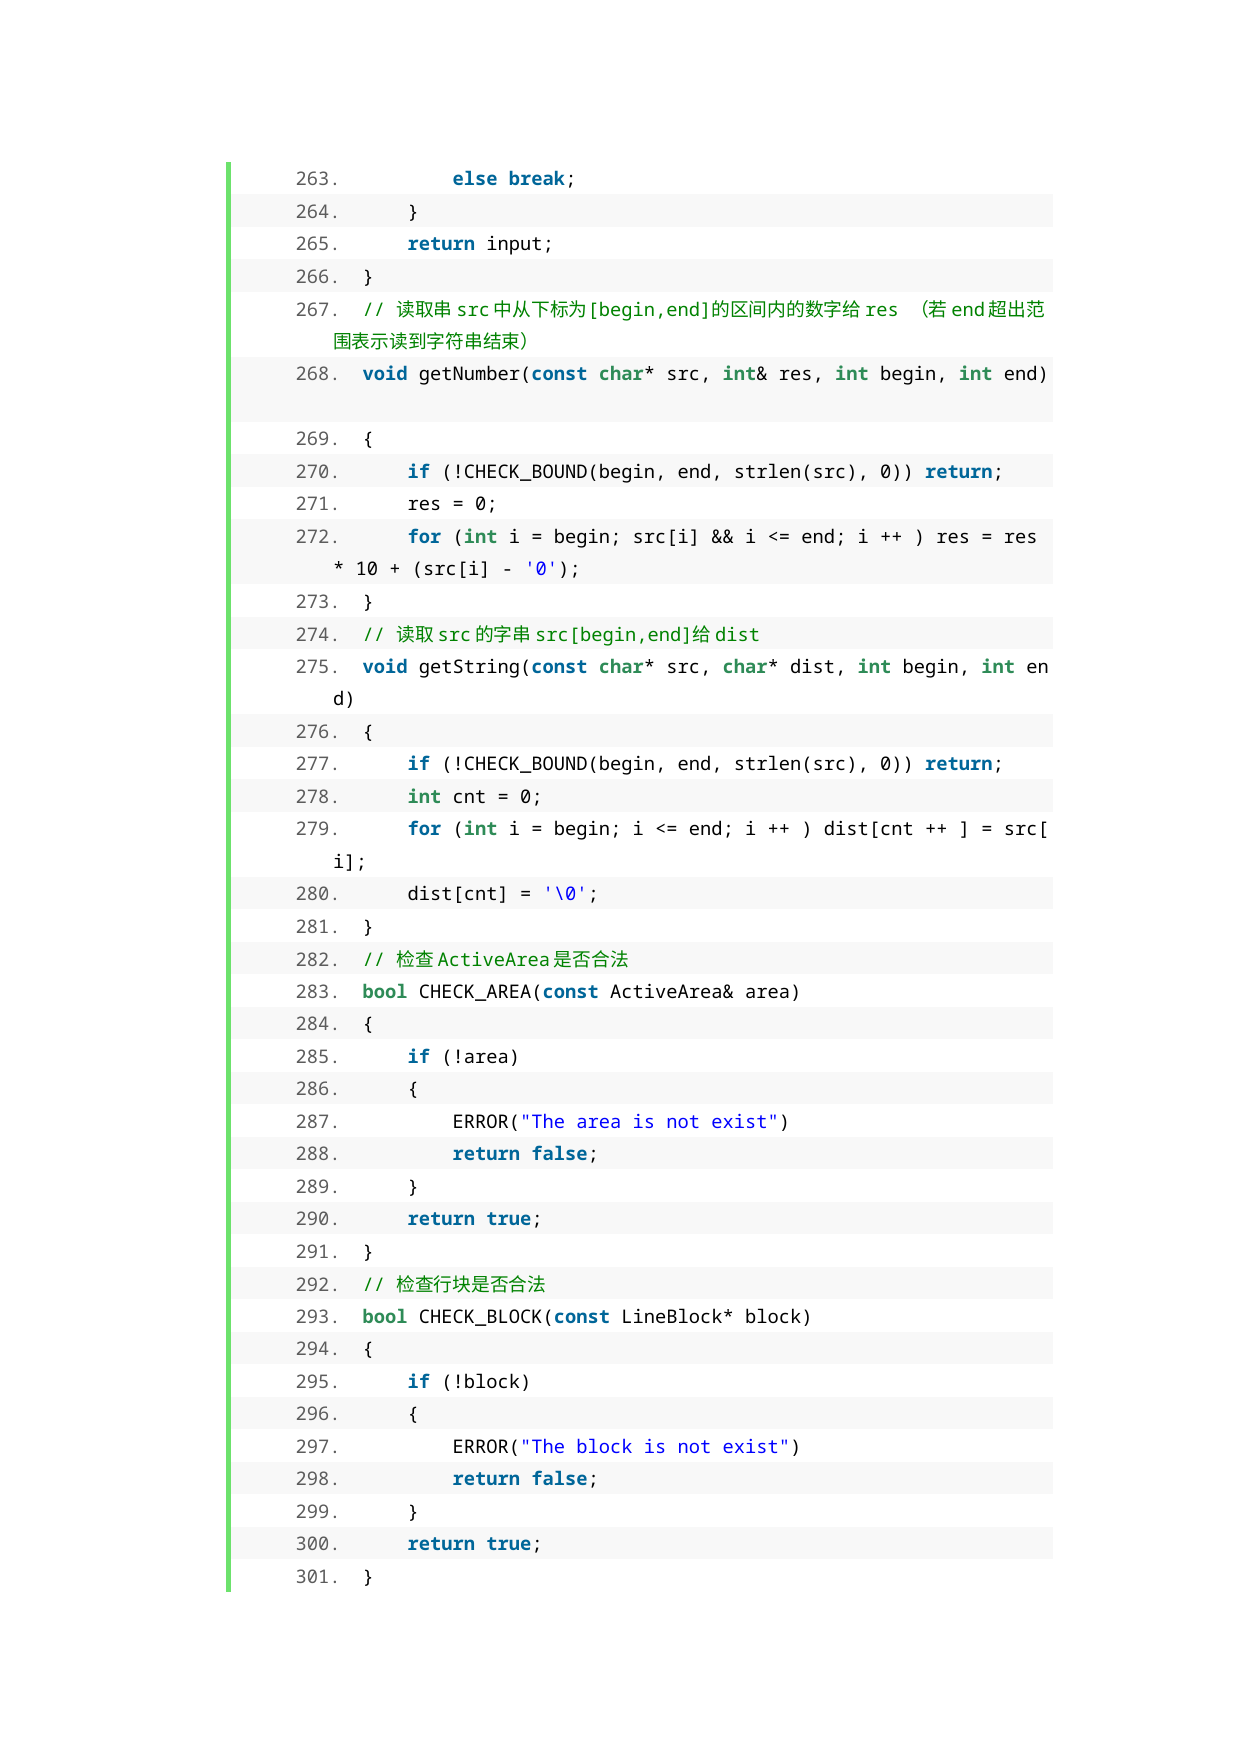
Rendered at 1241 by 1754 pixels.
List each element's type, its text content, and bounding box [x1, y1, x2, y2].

list if (!CHECK_BOUND(begin, end, strlen(src), 0)) return; [231, 454, 1053, 487]
list bool CHECK_BLOCK(const LineBlock* block) [231, 1299, 1053, 1332]
list } [231, 1559, 1053, 1592]
list } [231, 194, 1053, 227]
list { [231, 422, 1053, 454]
list } [231, 1169, 1053, 1202]
list // 检查行块是否合法 [231, 1267, 1053, 1299]
list { [231, 714, 1053, 747]
list { [231, 1072, 1053, 1104]
list for (int i = begin; i <= end; i ++ ) dist[cnt ++ ] = src[i]; [231, 812, 1053, 877]
list // 检查ActiveArea是否合法 [231, 942, 1053, 974]
list return true; [231, 1202, 1053, 1234]
list } [231, 1234, 1053, 1267]
list return false; [231, 1137, 1053, 1169]
list if (!CHECK_BOUND(begin, end, strlen(src), 0)) return; [231, 747, 1053, 779]
list return true; [231, 1527, 1053, 1559]
list void getNumber(const char* src, int& res, int begin, int end) [231, 357, 1053, 422]
list } [231, 1494, 1053, 1527]
list return false; [231, 1462, 1053, 1494]
list res = 0; [231, 487, 1053, 519]
list // 读取串src中从下标为[begin,end]的区间内的数字给res （若end超出范围表示读到字符串结束） [231, 292, 1053, 357]
list bool CHECK_AREA(const ActiveArea& area) [231, 974, 1053, 1007]
list { [231, 1007, 1053, 1039]
list // 读取src的字串src[begin,end]给dist [231, 617, 1053, 649]
list { [231, 1332, 1053, 1364]
list ERROR("The block is not exist") [231, 1429, 1053, 1462]
list for (int i = begin; src[i] && i <= end; i ++ ) res = res * 10 + (src[i] - '0'); [231, 519, 1053, 584]
list dist[cnt] = '\0'; [231, 877, 1053, 909]
list return input; [231, 227, 1053, 259]
list { [231, 1397, 1053, 1429]
list } [231, 259, 1053, 292]
list else break; [231, 162, 1053, 194]
list void getString(const char* src, char* dist, int begin, int end) [231, 649, 1053, 714]
list ERROR("The area is not exist") [231, 1104, 1053, 1137]
list } [231, 584, 1053, 617]
list if (!block) [231, 1364, 1053, 1397]
list if (!area) [231, 1039, 1053, 1072]
list int cnt = 0; [231, 779, 1053, 812]
list } [231, 909, 1053, 942]
